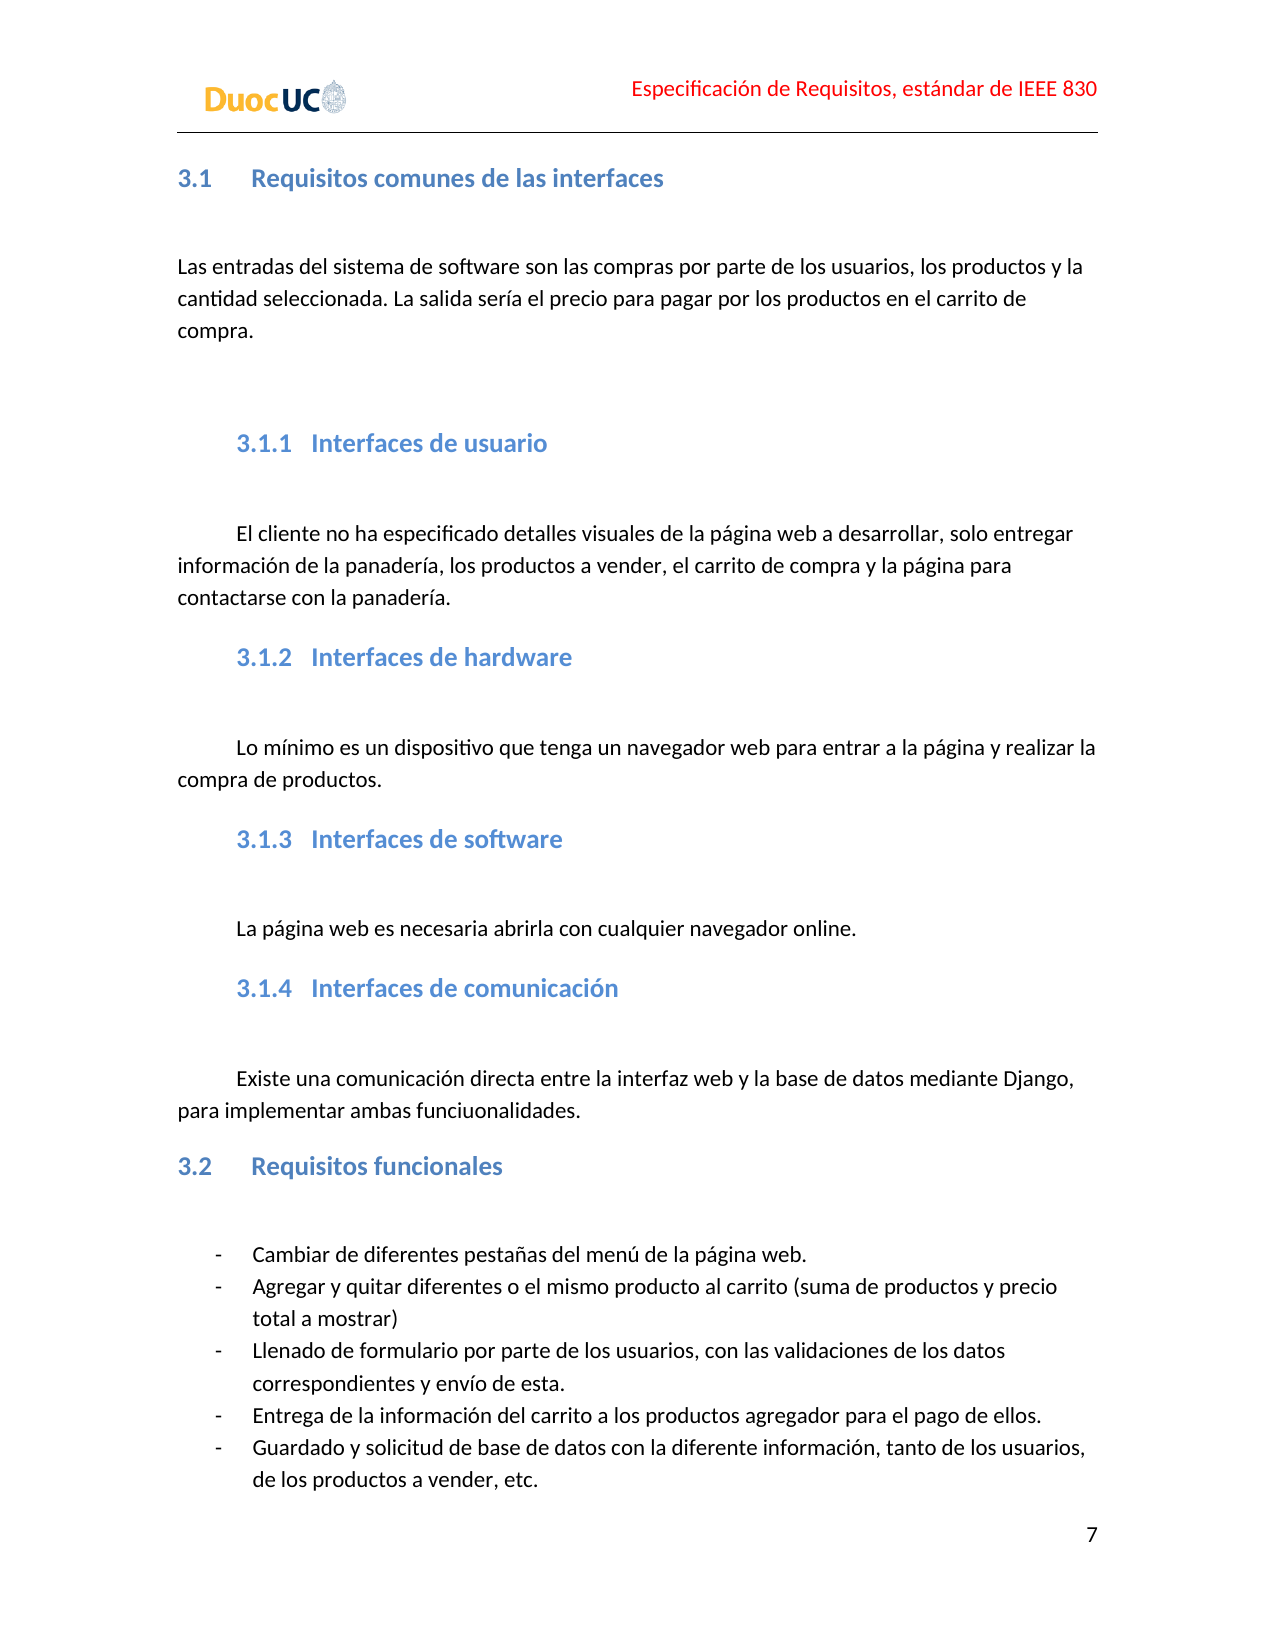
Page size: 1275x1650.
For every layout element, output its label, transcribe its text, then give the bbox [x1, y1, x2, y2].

list Agregar y quitar diferentes o el mismo producto al carrito (suma de productos y precio total a mostrar) [215, 1272, 1098, 1332]
subtitle 3.1.1 Interfaces de usuario [236, 426, 1098, 459]
text Las entradas del sistema de software son las compras por parte de los usuarios, los productos y la cantidad seleccionada. La salida sería el precio para pagar por los productos en el carrito de compra. [177, 252, 1098, 344]
text Lo mínimo es un dispositivo que tenga un navegador web para entrar a la página y realizar la compra de productos. [177, 733, 1098, 793]
text Existe una comunicación directa entre la interfaz web y la base de datos mediante Django, para implementar ambas funciuonalidades. [177, 1064, 1098, 1124]
subtitle 3.1.3 Interfaces de software [236, 822, 1098, 855]
list Cambiar de diferentes pestañas del menú de la página web. [215, 1240, 1098, 1268]
subtitle 3.1.4 Interfaces de comunicación [236, 971, 1098, 1004]
list Llenado de formulario por parte de los usuarios, con las validaciones de los datos correspondientes y envío de esta. [215, 1336, 1098, 1397]
subtitle 3.2 Requisitos funcionales [177, 1149, 1098, 1182]
subtitle 3.1 Requisitos comunes de las interfaces [177, 161, 1098, 194]
picture [198, 76, 351, 116]
list Guardado y solicitud de base de datos con la diferente información, tanto de los usuarios, de los productos a vender, etc. [215, 1433, 1098, 1493]
list Entrega de la información del carrito a los productos agregador para el pago de ellos. [215, 1401, 1098, 1429]
text La página web es necesaria abrirla con cualquier navegador online. [177, 914, 1098, 942]
subtitle 3.1.2 Interfaces de hardware [236, 640, 1098, 673]
text El cliente no ha especificado detalles visuales de la página web a desarrollar, solo entregar información de la panadería, los productos a vender, el carrito de compra y la página para contactarse con la panadería. [177, 519, 1098, 611]
